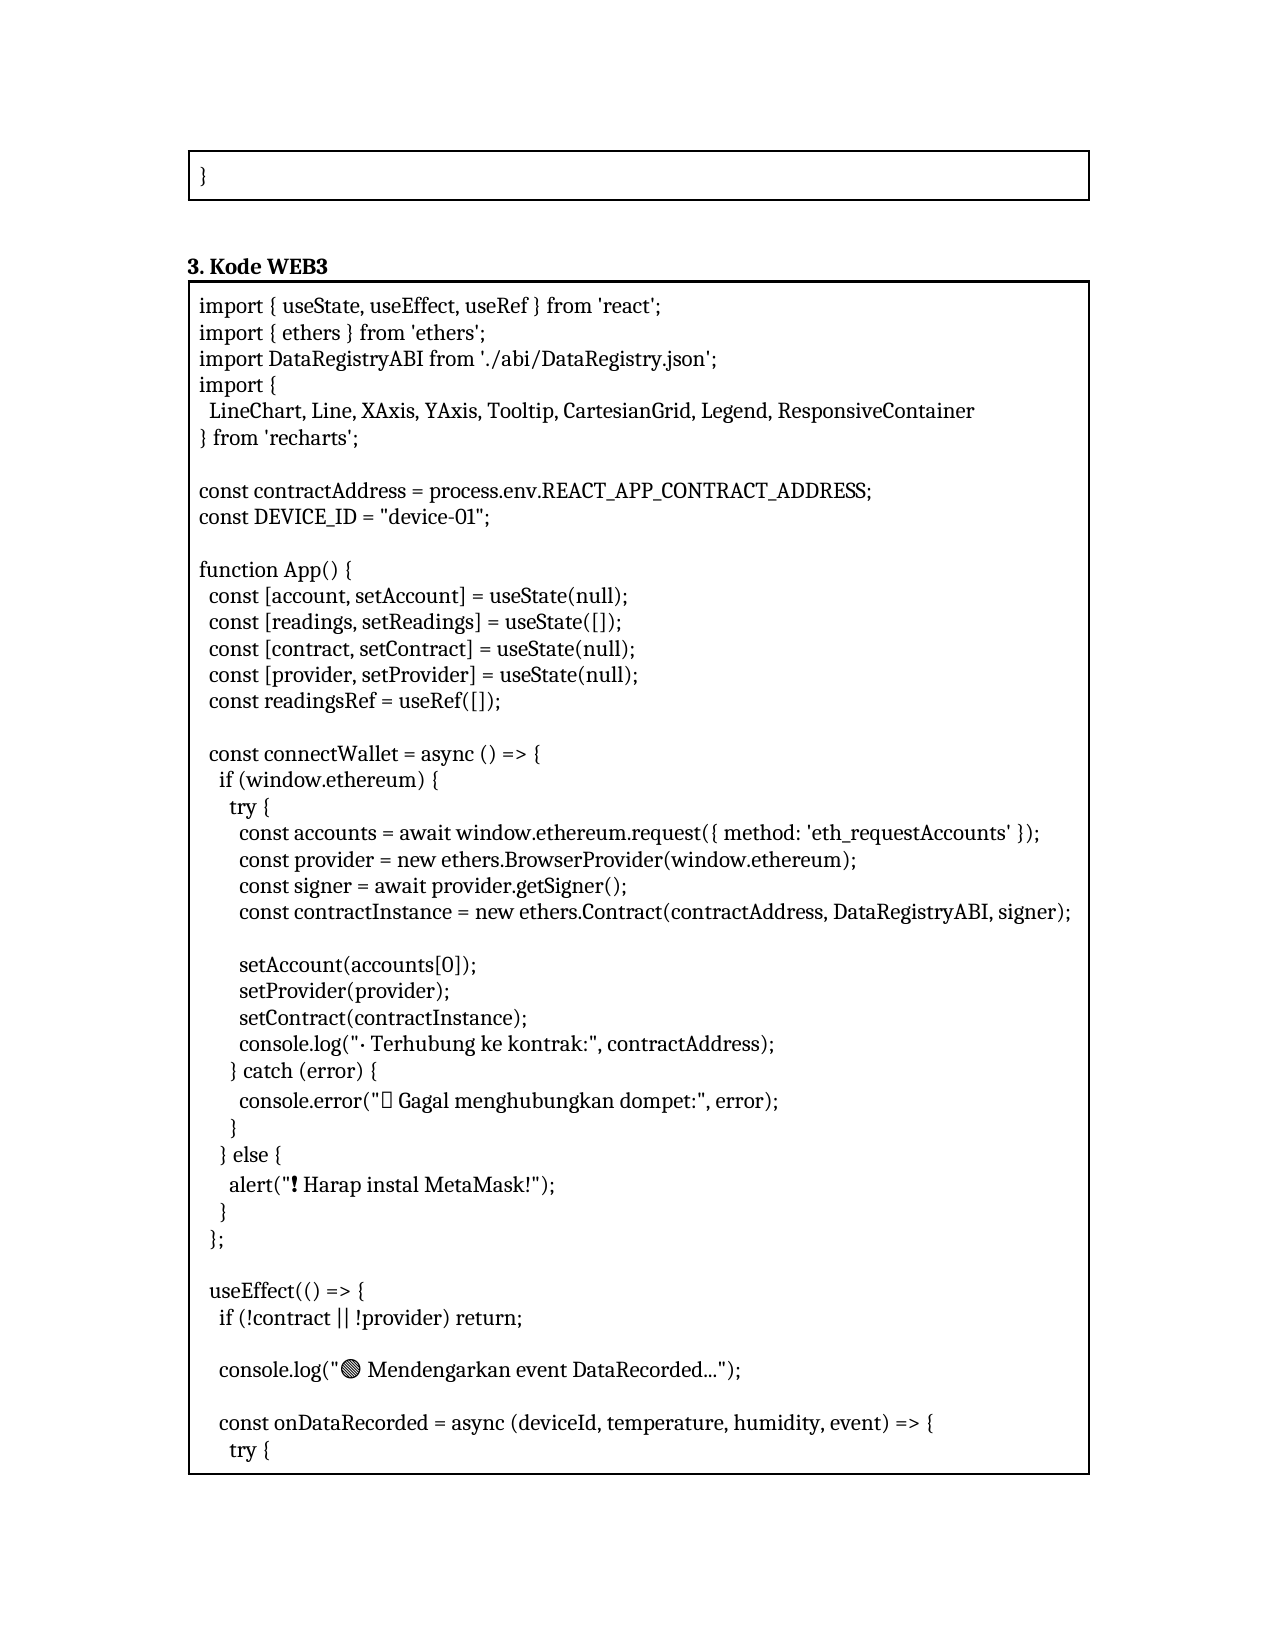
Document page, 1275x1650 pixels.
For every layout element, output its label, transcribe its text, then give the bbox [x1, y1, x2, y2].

text 3. Kode WEB3 [187, 254, 1087, 280]
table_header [190, 283, 1088, 1473]
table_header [190, 152, 1088, 199]
